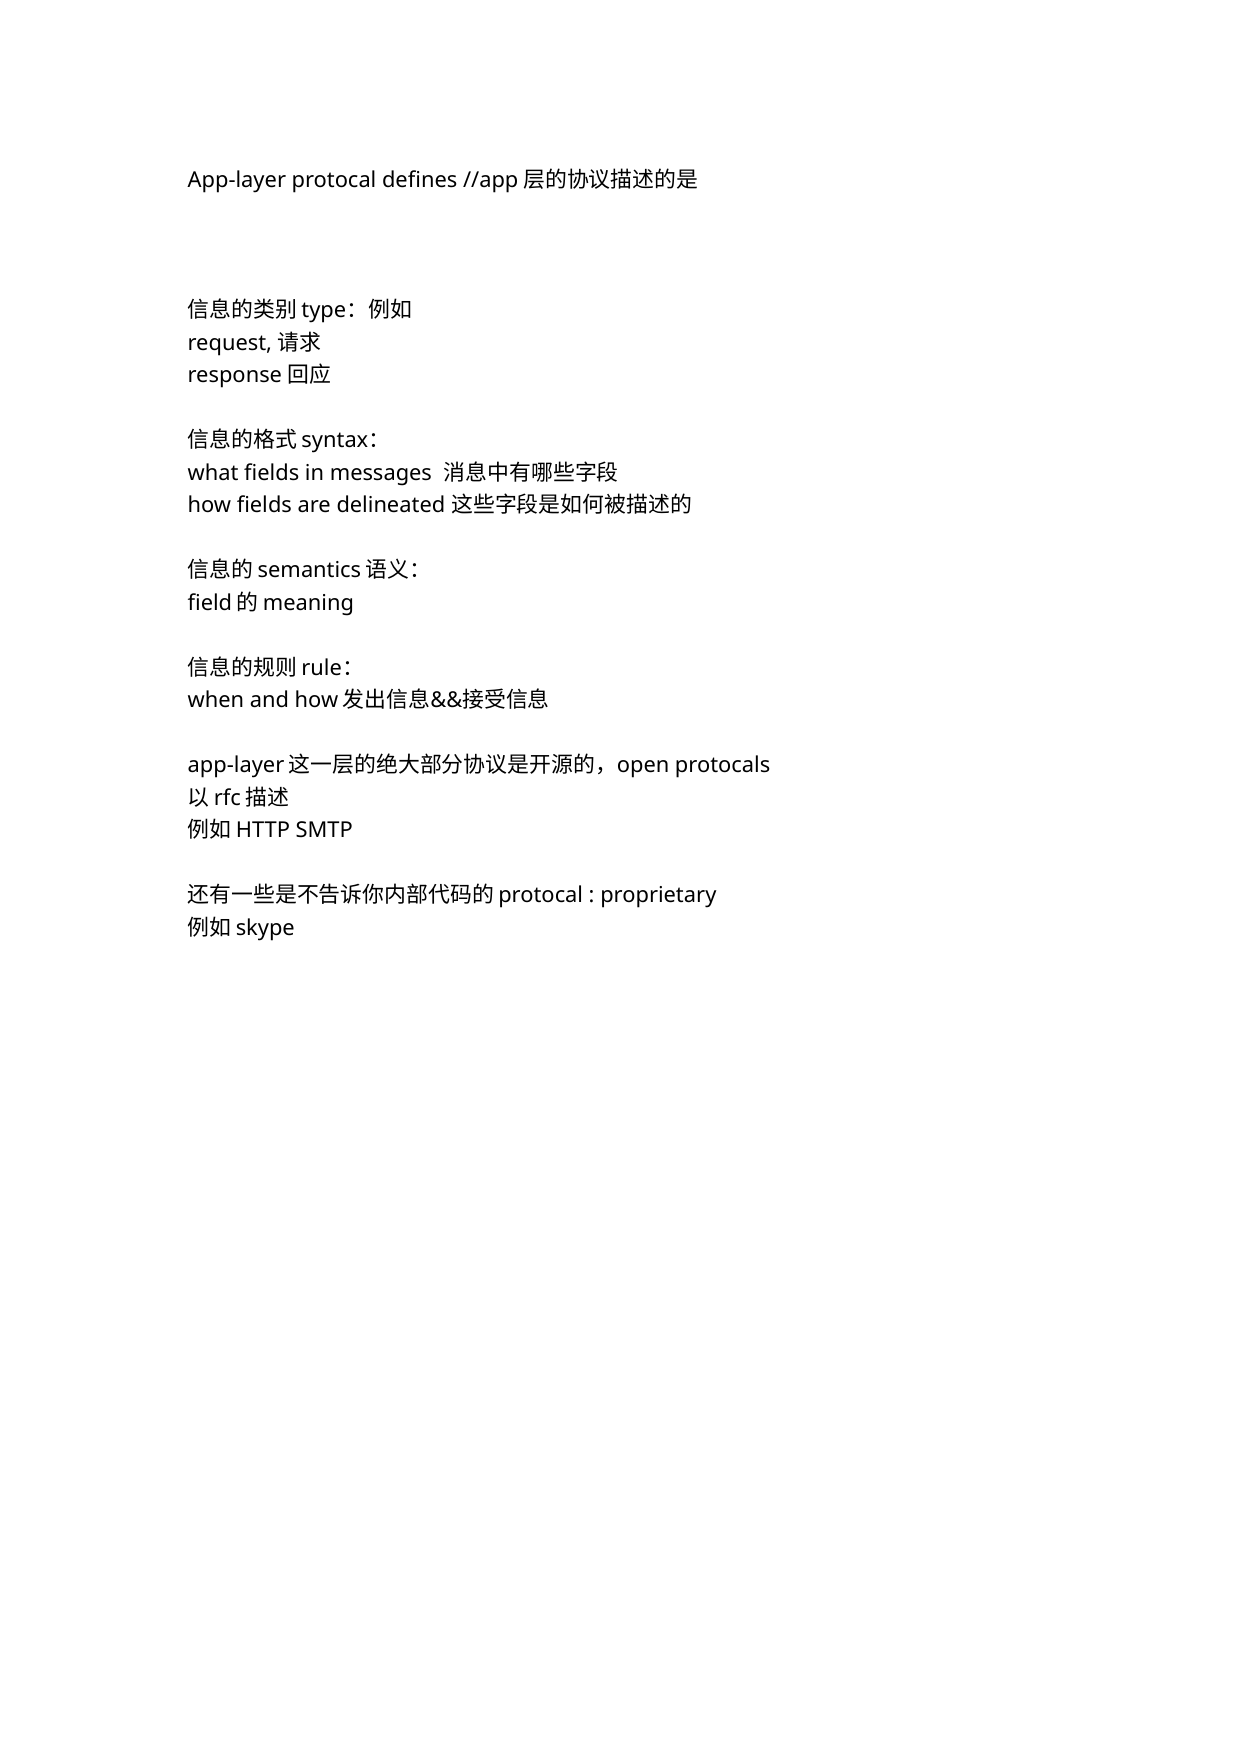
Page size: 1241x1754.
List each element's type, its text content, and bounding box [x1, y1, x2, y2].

text 例如skype [187, 909, 1053, 942]
text 信息的semantics语义： [187, 552, 1053, 584]
text 例如HTTP SMTP [187, 812, 1053, 844]
text 以rfc描述 [187, 779, 1053, 812]
text when and how发出信息&&接受信息 [187, 682, 1053, 714]
text 信息的类别type：例如 [187, 292, 1053, 324]
text 信息的格式syntax： [187, 422, 1053, 454]
text 还有一些是不告诉你内部代码的protocal : proprietary [187, 877, 1053, 909]
text field的meaning [187, 584, 1053, 617]
text App-layer protocal defines //app层的协议描述的是 [187, 162, 1053, 194]
text what fields in messages 消息中有哪些字段 [187, 454, 1053, 487]
text response 回应 [187, 357, 1053, 389]
text request, 请求 [187, 324, 1053, 357]
text how fields are delineated 这些字段是如何被描述的 [187, 487, 1053, 519]
text app-layer这一层的绝大部分协议是开源的，open protocals [187, 747, 1053, 779]
text 信息的规则rule： [187, 649, 1053, 682]
